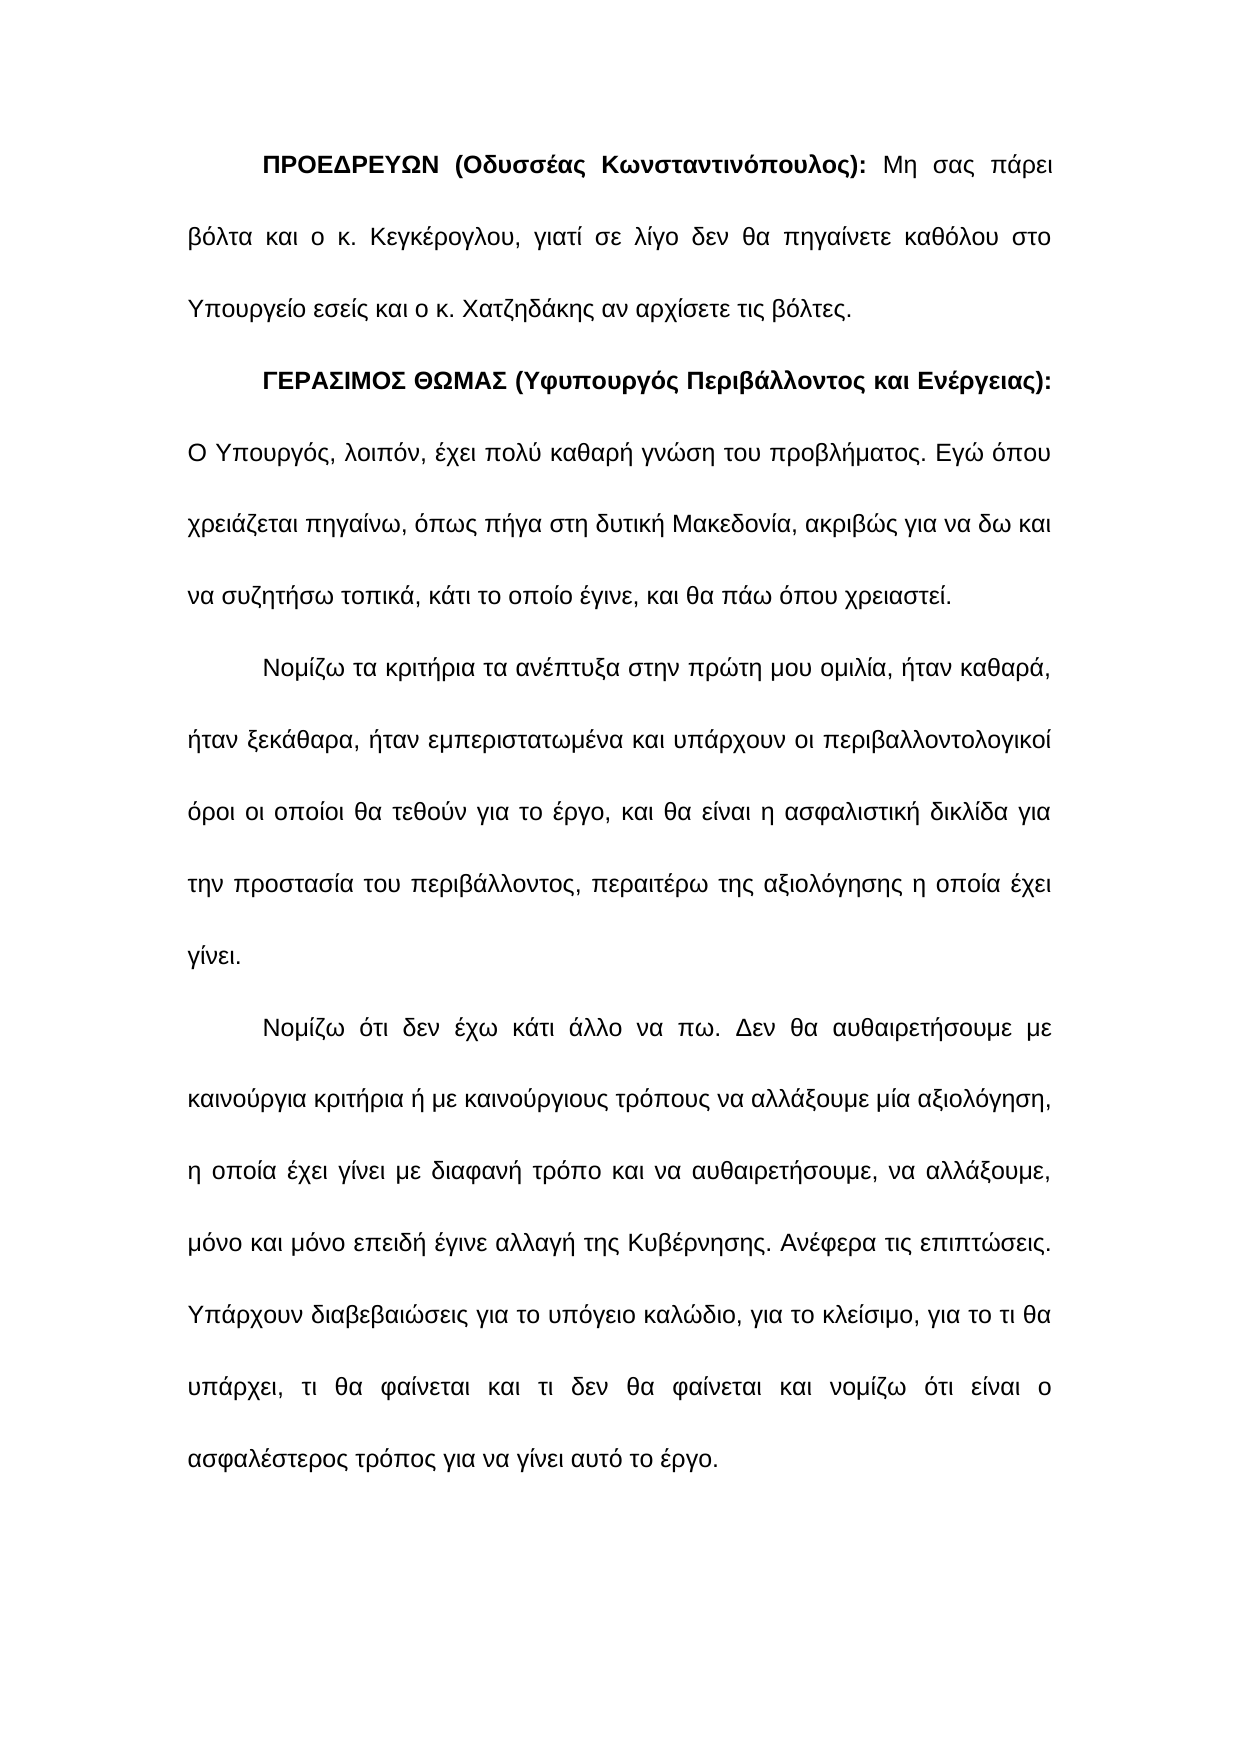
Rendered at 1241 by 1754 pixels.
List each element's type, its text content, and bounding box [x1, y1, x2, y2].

text ΠΡΟΕΔΡΕΥΩΝ (Οδυσσέας Κωνσταντινόπουλος): Μη σας πάρει βόλτα και ο κ. Κεγκέρογλου, γιατί σε λίγο δεν θα πηγαίνετε καθόλου στο Υπουργείο εσείς και ο κ. Χατζηδάκης αν αρχίσετε τις βόλτες. [187, 150, 1053, 322]
text Νομίζω ότι δεν έχω κάτι άλλο να πω. Δεν θα αυθαιρετήσουμε με καινούργια κριτήρια ή με καινούργιους τρόπους να αλλάξουμε μία αξιολόγηση, η οποία έχει γίνει με διαφανή τρόπο και να αυθαιρετήσουμε, να αλλάξουμε, μόνο και μόνο επειδή έγινε αλλαγή της Κυβέρνησης. Ανέφερα τις επιπτώσεις. Υπάρχουν διαβεβαιώσεις για το υπόγειο καλώδιο, για το κλείσιμο, για το τι θα υπάρχει, τι θα φαίνεται και τι δεν θα φαίνεται και νομίζω ότι είναι ο ασφαλέστερος τρόπος για να γίνει αυτό το έργο. [187, 1012, 1053, 1472]
text ΓΕΡΑΣΙΜΟΣ ΘΩΜΑΣ (Υφυπουργός Περιβάλλοντος και Ενέργειας): Ο Υπουργός, λοιπόν, έχει πολύ καθαρή γνώση του προβλήματος. Εγώ όπου χρειάζεται πηγαίνω, όπως πήγα στη δυτική Μακεδονία, ακριβώς για να δω και να συζητήσω τοπικά, κάτι το οποίο έγινε, και θα πάω όπου χρειαστεί. [187, 366, 1053, 610]
text Νομίζω τα κριτήρια τα ανέπτυξα στην πρώτη μου ομιλία, ήταν καθαρά, ήταν ξεκάθαρα, ήταν εμπεριστατωμένα και υπάρχουν οι περιβαλλοντολογικοί όροι οι οποίοι θα τεθούν για το έργο, και θα είναι η ασφαλιστική δικλίδα για την προστασία του περιβάλλοντος, περαιτέρω της αξιολόγησης η οποία έχει γίνει. [187, 653, 1053, 969]
